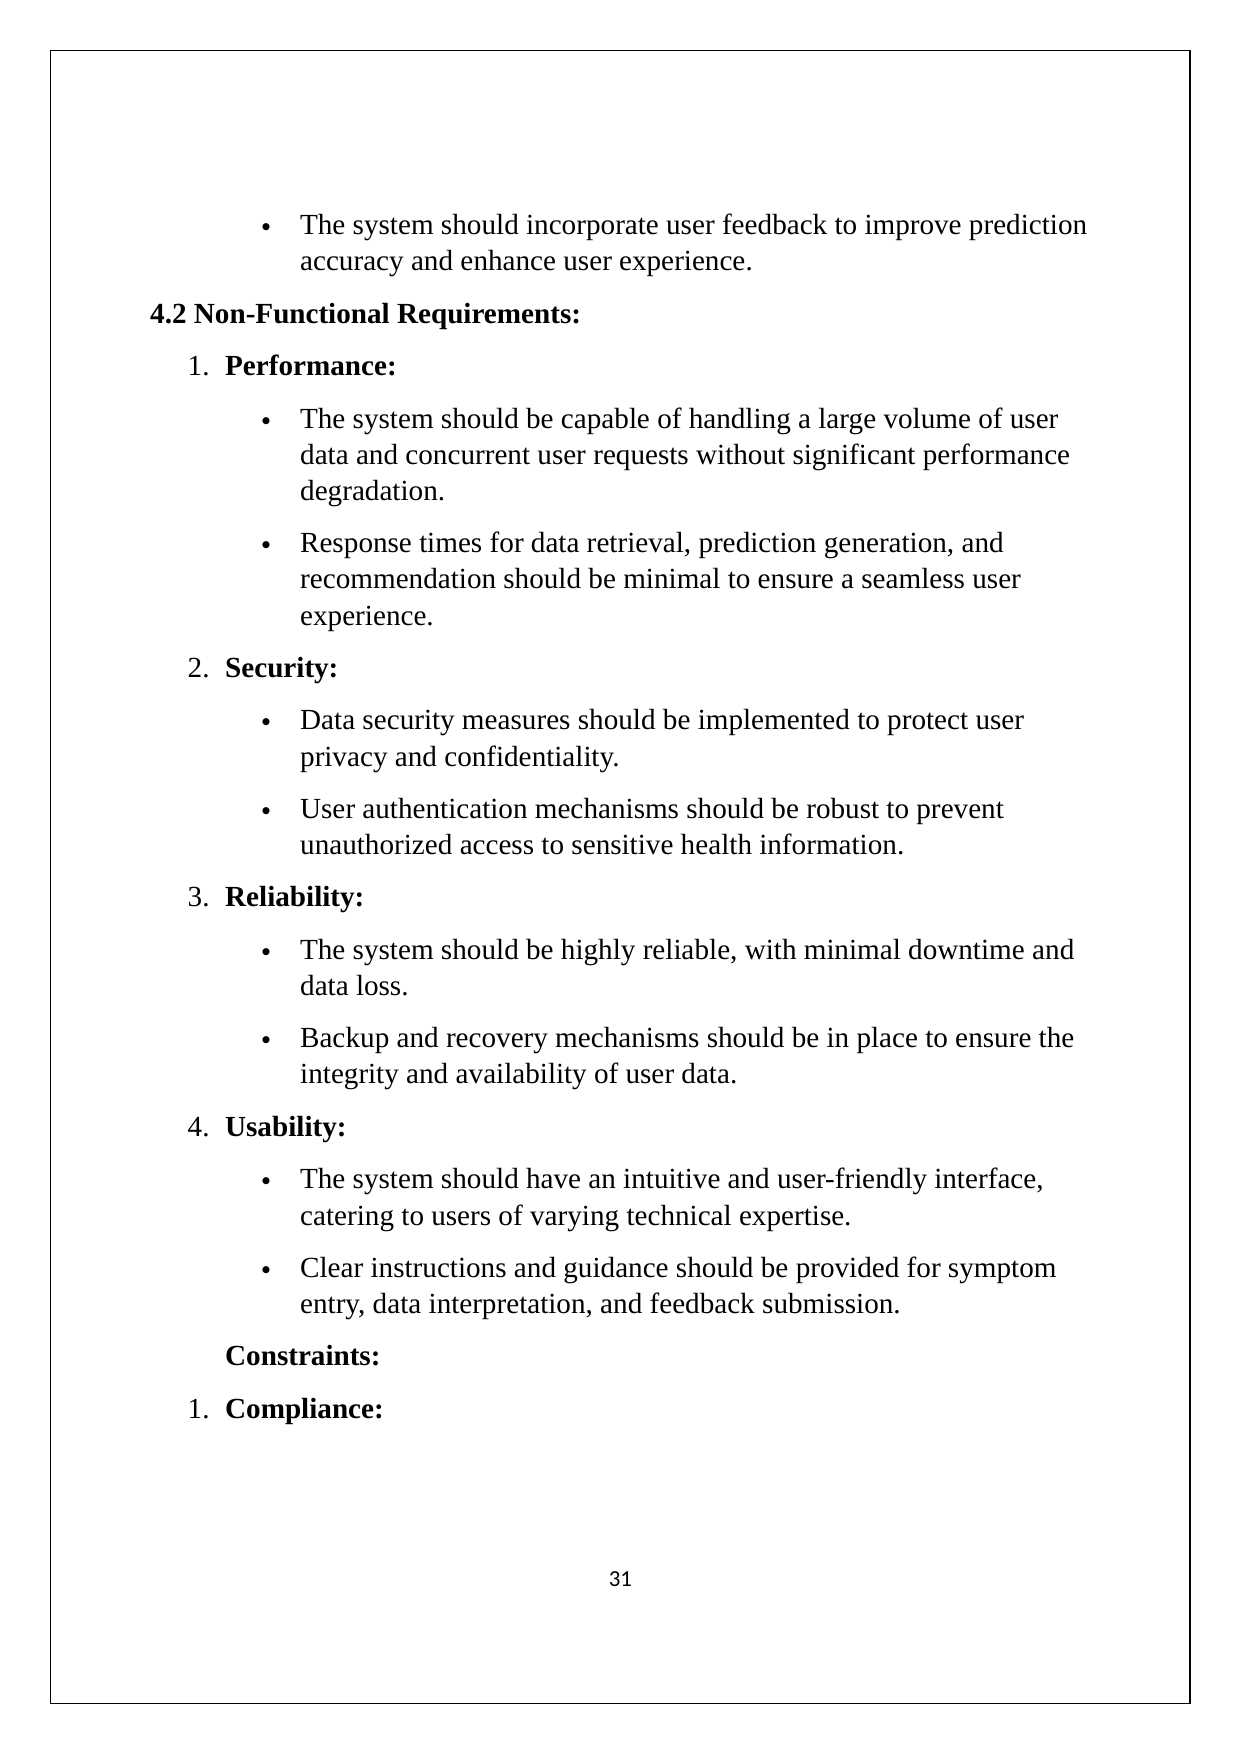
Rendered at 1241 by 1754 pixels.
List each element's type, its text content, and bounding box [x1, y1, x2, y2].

list The system should be capable of handling a large volume of user data and concurrent user requests without significant performance degradation. [262, 401, 1100, 507]
list Security: [187, 650, 1100, 684]
list Usability: [187, 1109, 1100, 1143]
text 4.2 Non-Functional Requirements: [150, 296, 1100, 329]
list The system should have an intuitive and user-friendly interface, catering to users of varying technical expertise. [262, 1161, 1100, 1231]
list The system should be highly reliable, with minimal downtime and data loss. [262, 932, 1100, 1002]
list Compliance: [187, 1391, 1100, 1424]
list Reliability: [187, 879, 1100, 913]
list User authentication mechanisms should be robust to prevent unauthorized access to sensitive health information. [262, 791, 1100, 861]
text Constraints: [225, 1338, 1100, 1372]
list The system should incorporate user feedback to improve prediction accuracy and enhance user experience. [262, 207, 1100, 277]
list Clear instructions and guidance should be provided for symptom entry, data interpretation, and feedback submission. [262, 1250, 1100, 1320]
list Data security measures should be implemented to protect user privacy and confidentiality. [262, 702, 1100, 772]
list Backup and recovery mechanisms should be in place to ensure the integrity and availability of user data. [262, 1021, 1100, 1090]
list Response times for data retrieval, prediction generation, and recommendation should be minimal to ensure a seamless user experience. [262, 525, 1100, 631]
list Performance: [187, 348, 1100, 382]
